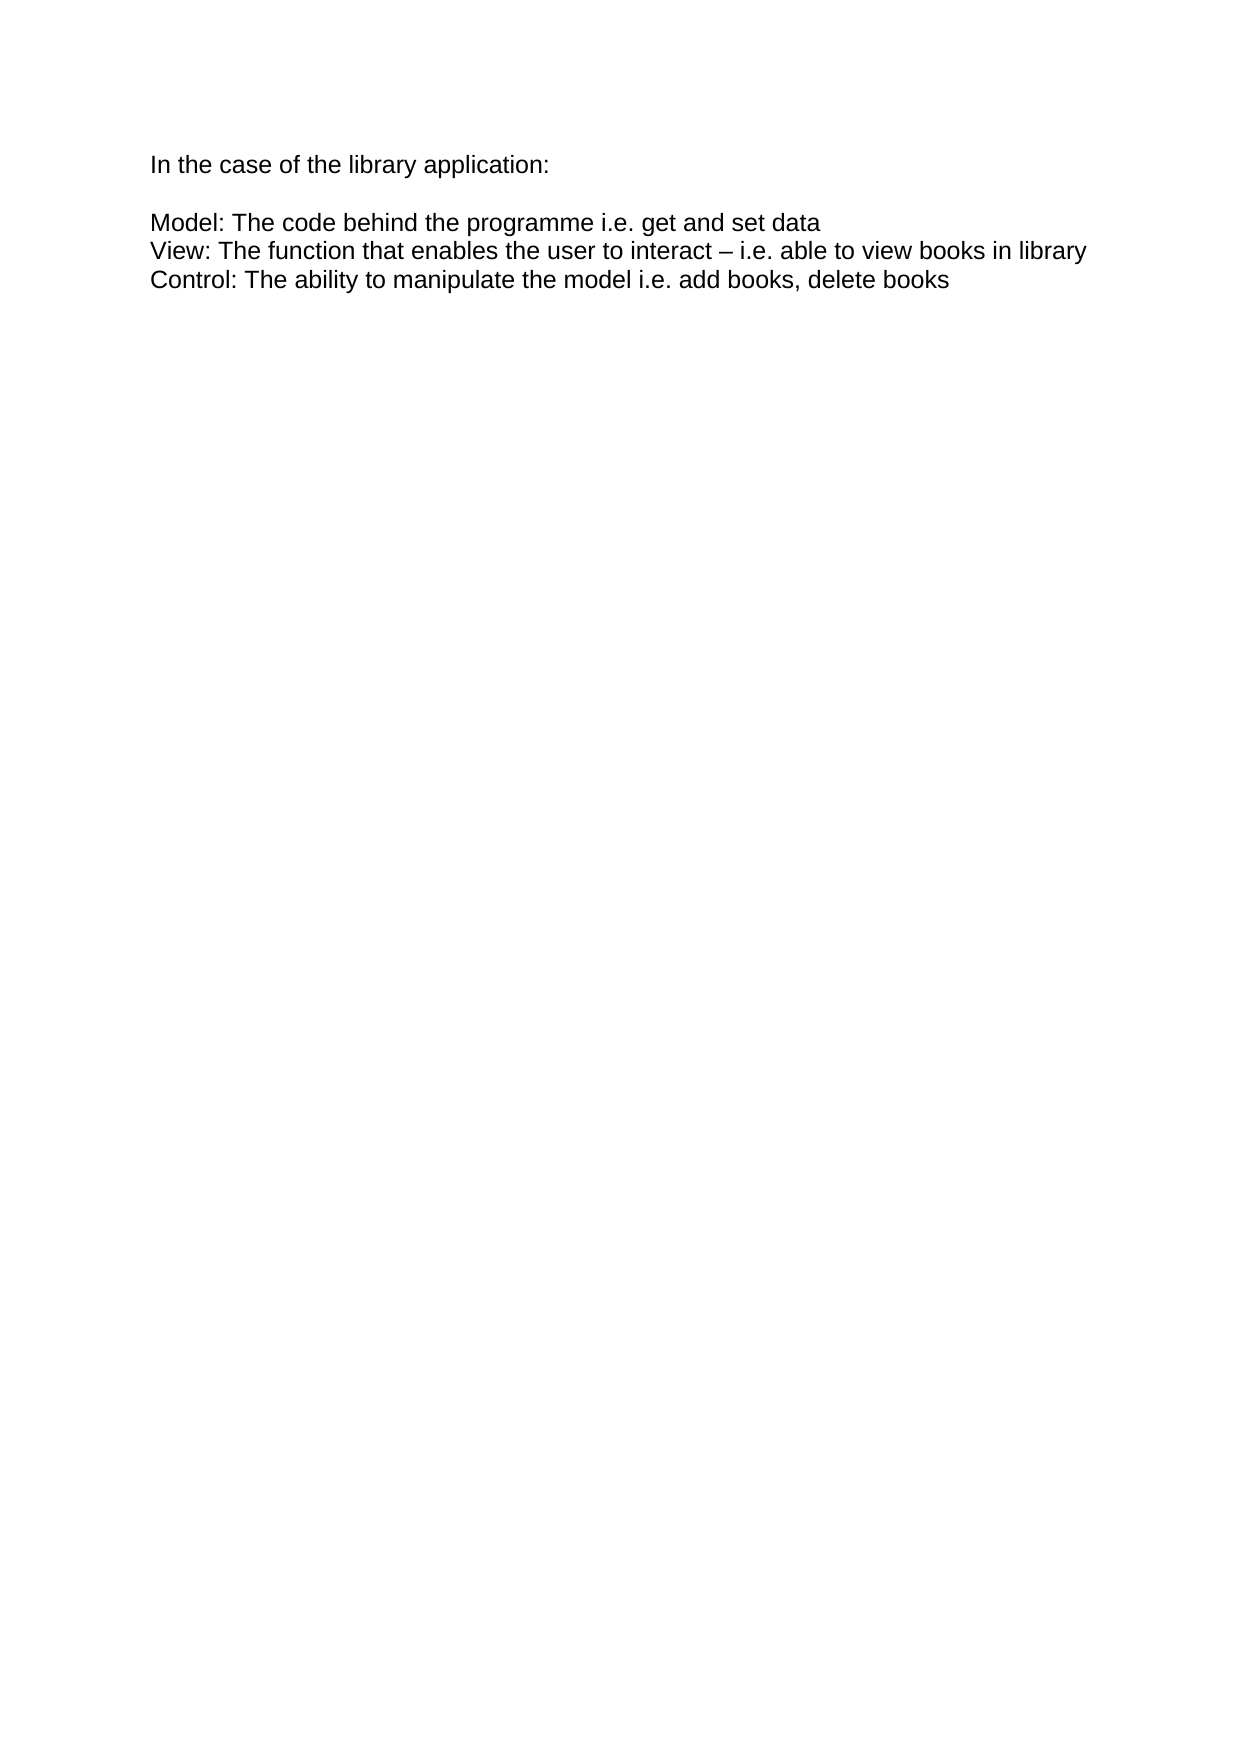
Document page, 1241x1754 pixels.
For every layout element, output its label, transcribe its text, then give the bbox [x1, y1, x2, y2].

text View: The function that enables the user to interact – i.e. able to view books in library [150, 236, 1090, 265]
text Model: The code behind the programme i.e. get and set data [150, 207, 1090, 236]
text Control: The ability to manipulate the model i.e. add books, delete books [150, 265, 1090, 294]
text In the case of the library application: [150, 150, 1090, 179]
